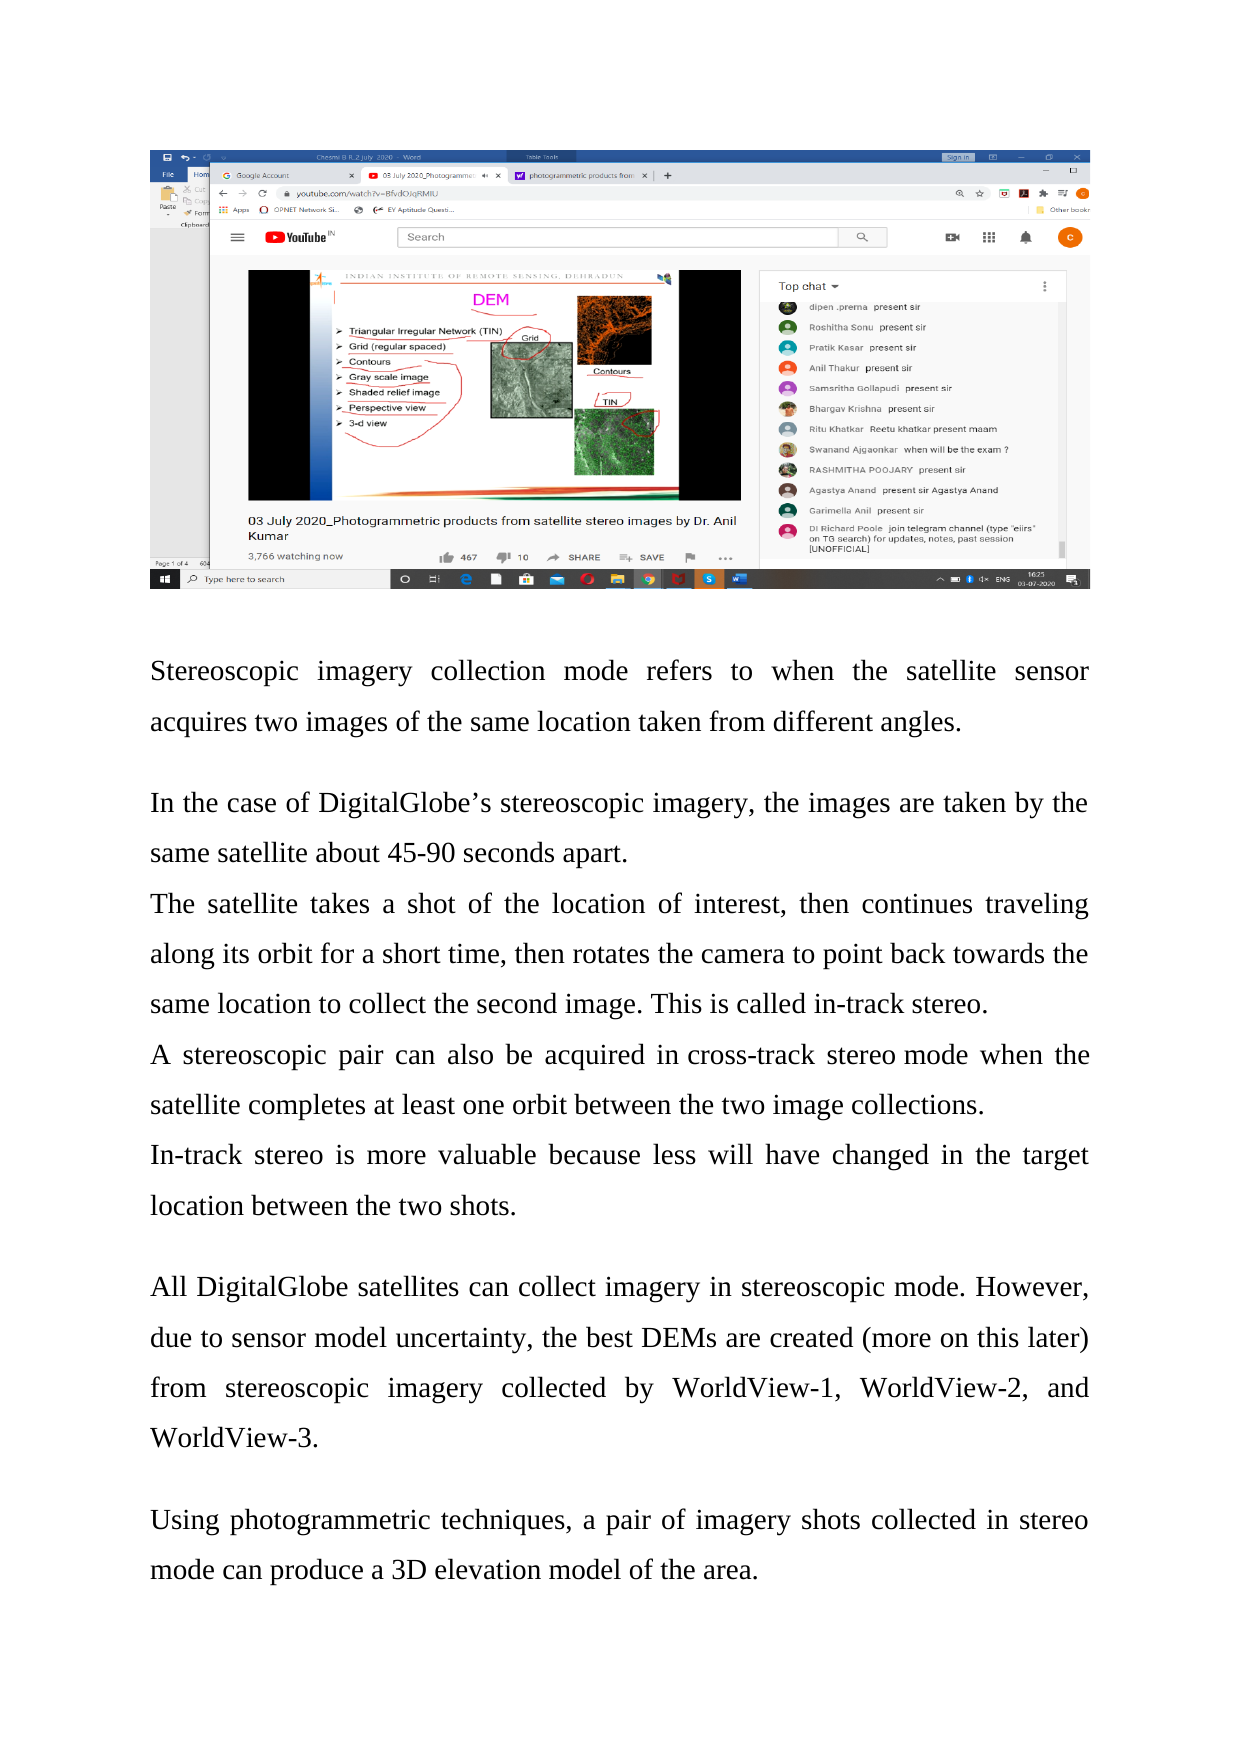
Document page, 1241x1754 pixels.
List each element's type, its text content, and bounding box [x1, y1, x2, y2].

text In the case of DigitalGlobe’s stereoscopic imagery, the images are taken by the same satellite about 45-90 seconds apart. [150, 785, 1090, 869]
picture [150, 150, 1091, 589]
text A stereoscopic pair can also be acquired in cross-track stereo mode when the satellite completes at least one orbit between the two image collections. [150, 1037, 1090, 1121]
text Stereoscopic imagery collection mode refers to when the satellite sensor acquires two images of the same location taken from different angles. [150, 653, 1090, 737]
text In-track stereo is more valuable because less will have changed in the target location between the two shots. [150, 1137, 1090, 1221]
text The satellite takes a shot of the location of interest, then continues traveling along its orbit for a short time, then rotates the camera to point back towards the same location to collect the second image. This is called in-track stereo. [150, 886, 1090, 1020]
text All DigitalGlobe satellites can collect imagery in stereoscopic mode. However, due to sensor model uncertainty, the best DEMs are created (more on this later) from stereoscopic imagery collected by WorldView-1, WorldView-2, and WorldView-3. [150, 1269, 1090, 1454]
text Using photogrammetric techniques, a pair of imagery shots collected in stereo mode can produce a 3D elevation model of the area. [150, 1502, 1090, 1586]
